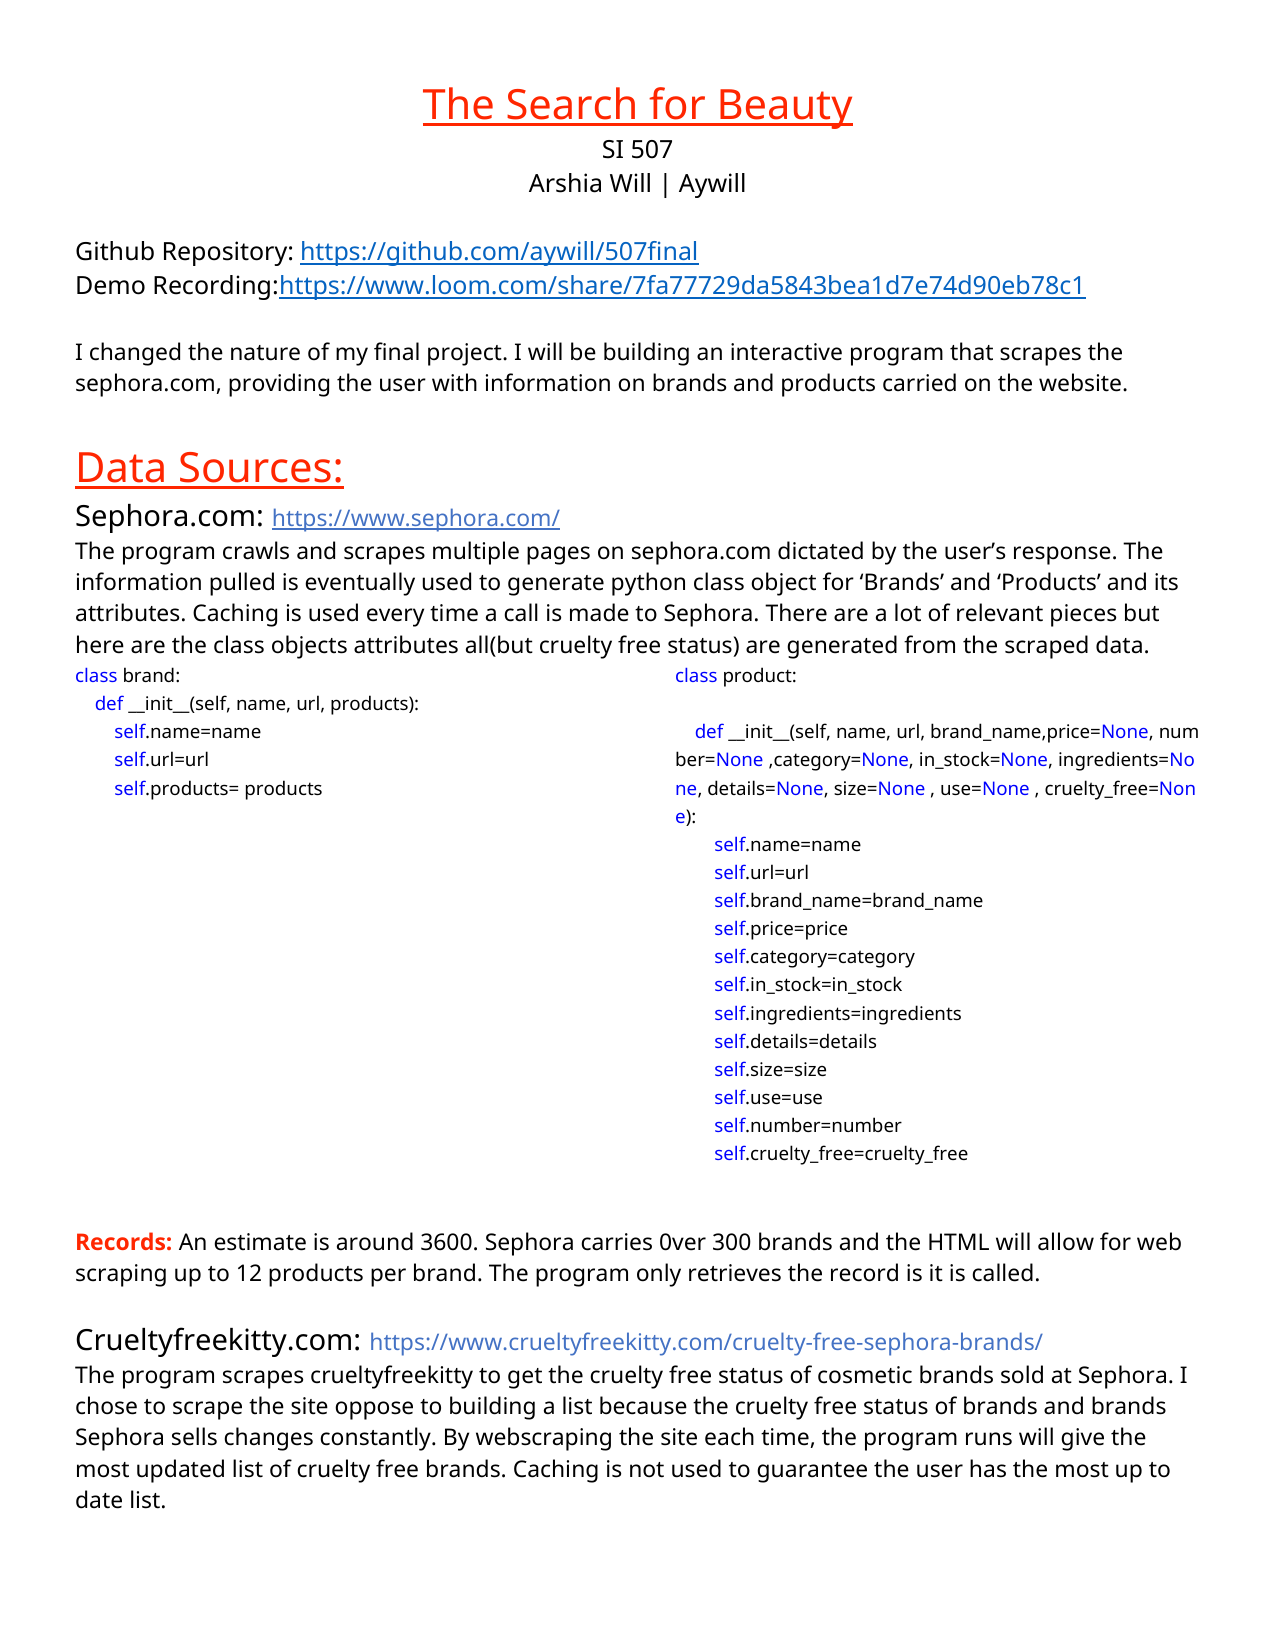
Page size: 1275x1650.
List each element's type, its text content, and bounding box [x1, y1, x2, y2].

text self.use=use [675, 1082, 1200, 1110]
text Crueltyfreekitty.com: https://www.crueltyfreekitty.com/cruelty-free-sephora-brands/ [75, 1319, 1200, 1359]
text I changed the nature of my final project. I will be building an interactive program that scrapes the sephora.com, providing the user with information on brands and products carried on the website. [75, 336, 1200, 399]
text The program scrapes crueltyfreekitty to get the cruelty free status of cosmetic brands sold at Sephora. I chose to scrape the site oppose to building a list because the cruelty free status of brands and brands Sephora sells changes constantly. By webscraping the site each time, the program runs will give the most updated list of cruelty free brands. Caching is not used to guarantee the user has the most up to date list. [75, 1359, 1200, 1515]
text class brand: [75, 660, 600, 688]
text Data Sources: [75, 438, 1200, 495]
text self.number=number [675, 1110, 1200, 1138]
text Arshia Will | Aywill [75, 166, 1200, 200]
text self.name=name [675, 828, 1200, 857]
text Github Repository: https://github.com/aywill/507final [75, 234, 1200, 268]
text self.url=url [675, 857, 1200, 885]
text def __init__(self, name, url, brand_name,price=None, number=None ,category=None, in_stock=None, ingredients=None, details=None, size=None , use=None , cruelty_free=None): [675, 716, 1200, 828]
text self.brand_name=brand_name [675, 885, 1200, 913]
text The Search for Beauty [75, 75, 1200, 132]
text self.ingredients=ingredients [675, 997, 1200, 1025]
text def __init__(self, name, url, products): [75, 688, 600, 716]
text self.cruelty_free=cruelty_free [675, 1138, 1200, 1166]
text self.category=category [675, 941, 1200, 969]
text self.name=name [75, 716, 600, 744]
text self.price=price [675, 913, 1200, 941]
text SI 507 [75, 132, 1200, 166]
text The program crawls and scrapes multiple pages on sephora.com dictated by the user’s response. The information pulled is eventually used to generate python class object for ‘Brands’ and ‘Products’ and its attributes. Caching is used every time a call is made to Sephora. There are a lot of relevant pieces but here are the class objects attributes all(but cruelty free status) are generated from the scraped data. [75, 535, 1200, 660]
text Records: An estimate is around 3600. Sephora carries 0ver 300 brands and the HTML will allow for web scraping up to 12 products per brand. The program only retrieves the record is it is called. [75, 1225, 1200, 1288]
text self.url=url [75, 744, 600, 772]
text self.details=details [675, 1025, 1200, 1053]
text self.size=size [675, 1053, 1200, 1082]
text self.products= products [75, 772, 600, 800]
text Sephora.com: https://www.sephora.com/ [75, 495, 1200, 535]
text Demo Recording:https://www.loom.com/share/7fa77729da5843bea1d7e74d90eb78c1 [75, 268, 1200, 302]
text self.in_stock=in_stock [675, 969, 1200, 997]
text class product: [675, 660, 1200, 688]
